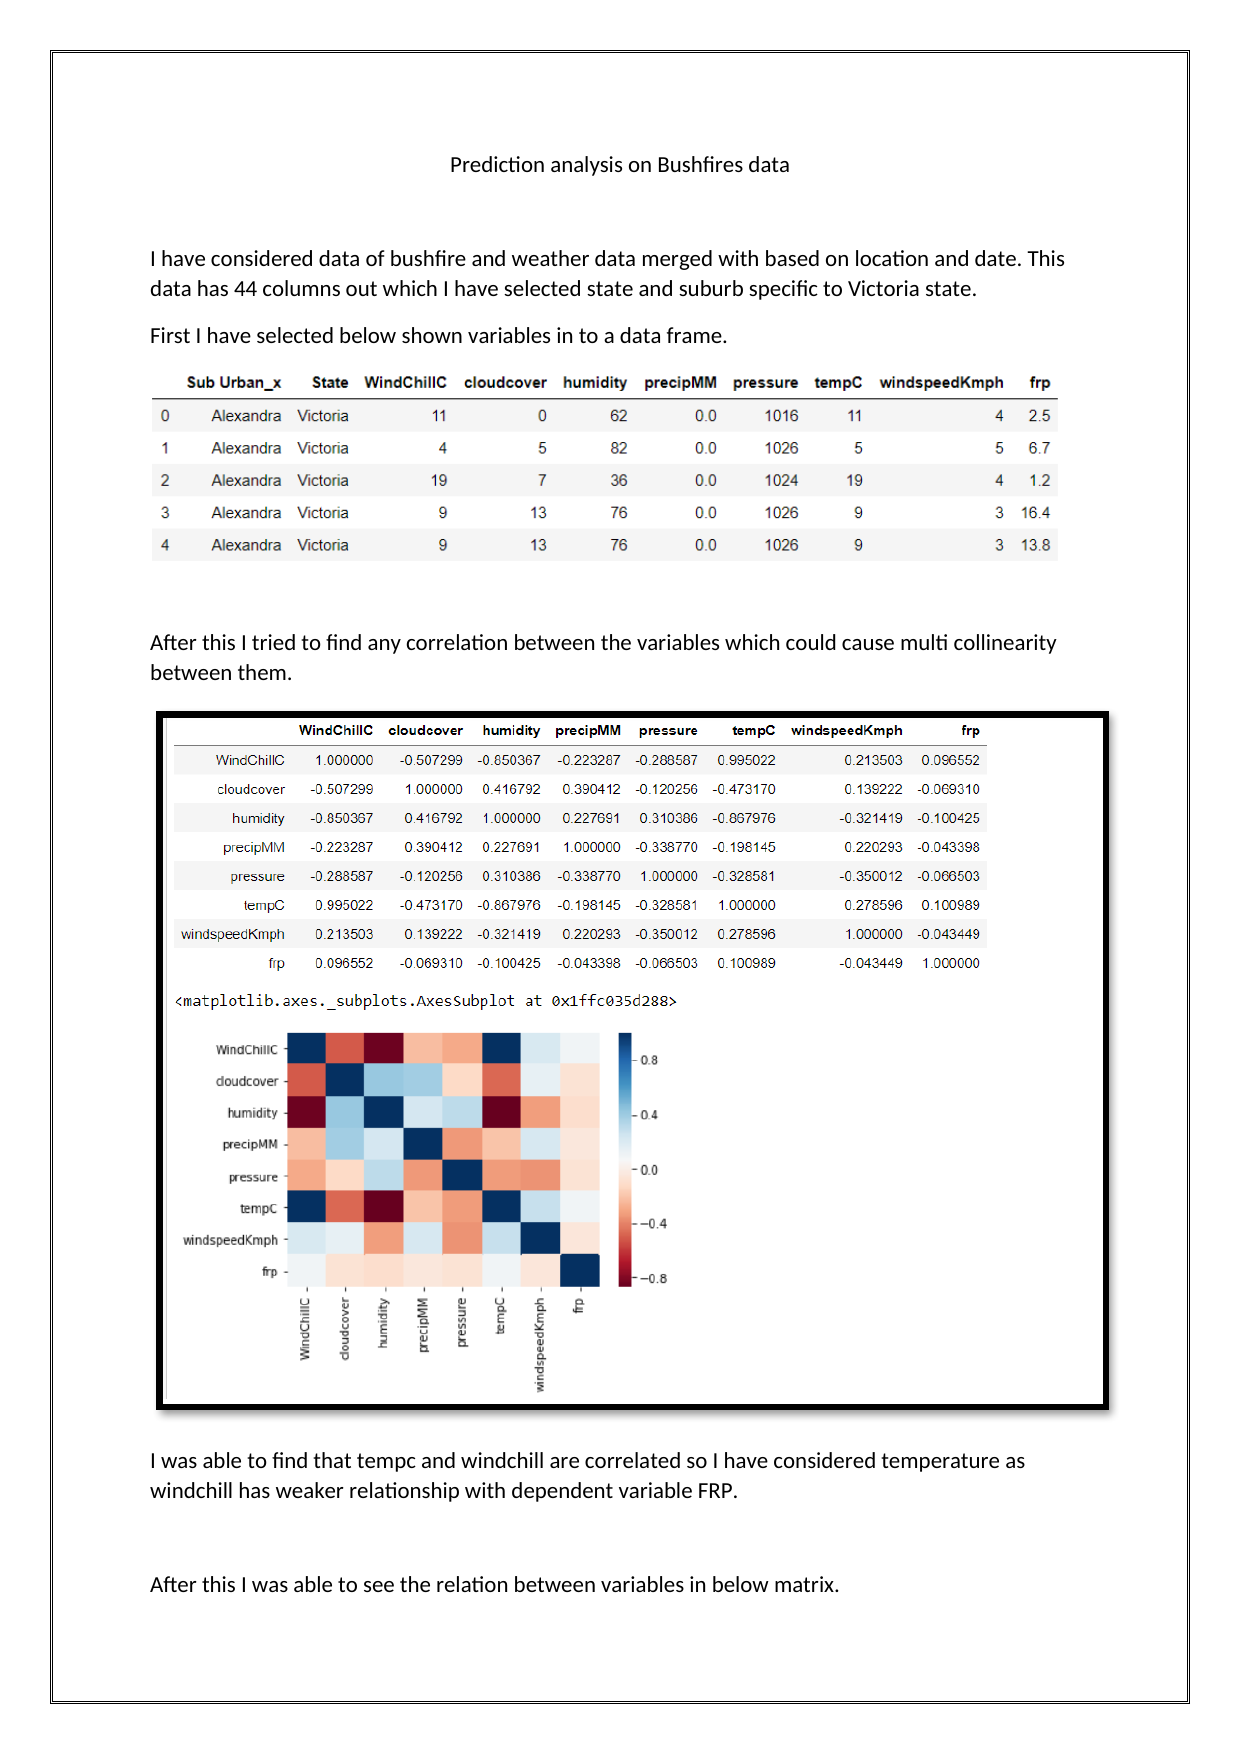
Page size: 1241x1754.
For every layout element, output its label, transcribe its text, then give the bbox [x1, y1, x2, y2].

text After this I was able to see the relation between variables in below matrix. [150, 1570, 1090, 1598]
text First I have selected below shown variables in to a data frame. [150, 321, 1090, 349]
text Prediction analysis on Bushfires data [150, 150, 1090, 178]
picture [163, 718, 1103, 1404]
text After this I tried to find any correlation between the variables which could cause multi collinearity between them. [150, 628, 1090, 686]
picture [150, 367, 1091, 563]
text I have considered data of bushfire and weather data merged with based on location and date. This data has 44 columns out which I have selected state and suburb specific to Victoria state. [150, 244, 1090, 302]
text I was able to find that tempc and windchill are correlated so I have considered temperature as windchill has weaker relationship with dependent variable FRP. [150, 1446, 1090, 1504]
